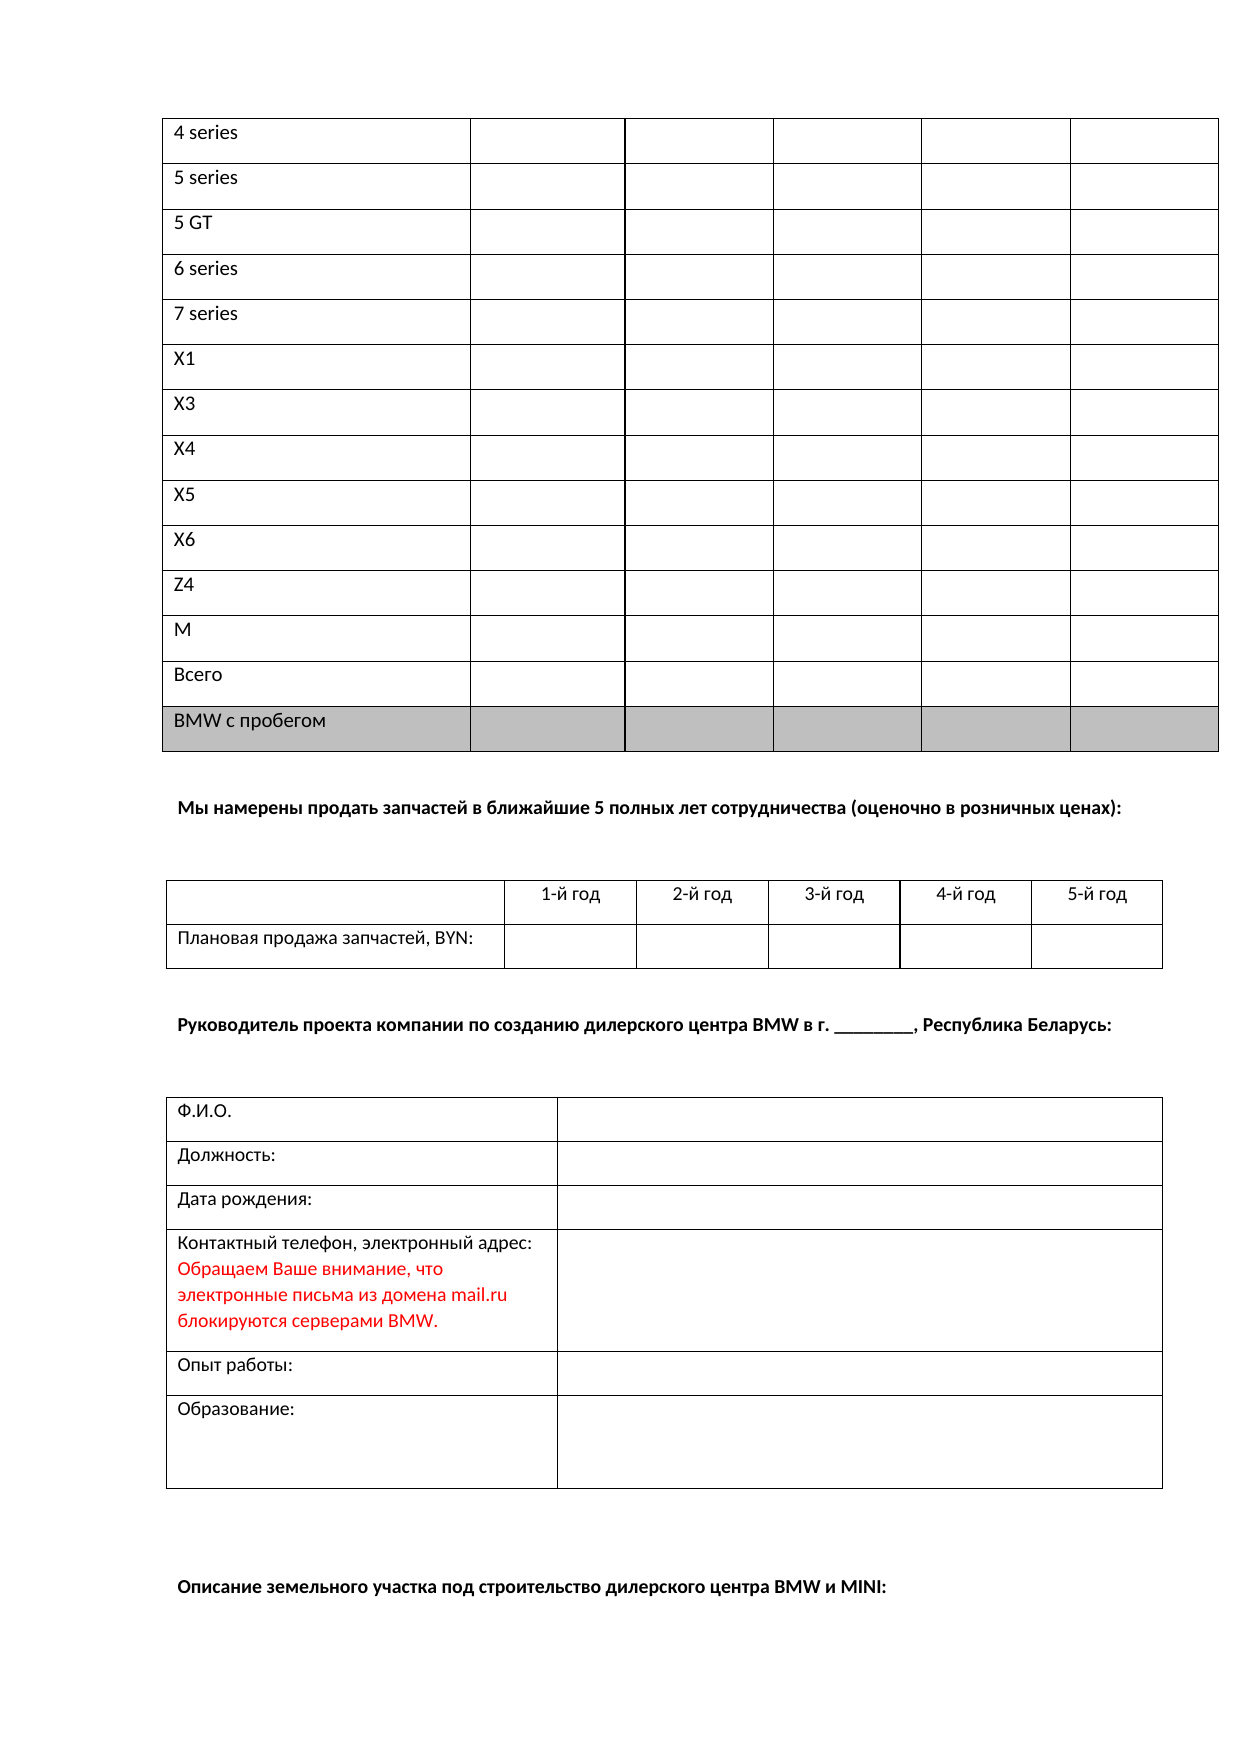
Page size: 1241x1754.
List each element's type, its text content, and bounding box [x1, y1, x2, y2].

table_cell [774, 571, 921, 615]
table_cell [901, 925, 1031, 968]
table_cell [922, 707, 1070, 751]
table_cell [922, 345, 1070, 389]
table_cell [774, 616, 921, 661]
table_cell 7 series [163, 300, 470, 344]
table_cell BMW с пробегом [163, 707, 470, 751]
table_cell X4 [163, 436, 470, 480]
table_cell [1071, 164, 1218, 208]
table_cell [922, 571, 1070, 615]
table_cell [558, 1186, 1162, 1229]
table_cell [774, 707, 921, 751]
table_cell 5 series [163, 164, 470, 208]
table_header Ф.И.О. [167, 1098, 557, 1141]
table_cell [471, 210, 624, 254]
table_cell [471, 481, 624, 525]
table_cell Должность: [167, 1142, 557, 1185]
table_cell [626, 481, 773, 525]
table_cell [922, 526, 1070, 570]
table_cell [774, 436, 921, 480]
table_cell [774, 390, 921, 434]
table_cell [471, 164, 624, 208]
table_header 4-й год [901, 881, 1031, 924]
table_cell [1071, 390, 1218, 434]
table_cell X1 [163, 345, 470, 389]
table_cell X3 [163, 390, 470, 434]
table_cell [471, 390, 624, 434]
table_cell [471, 616, 624, 661]
table_cell [637, 925, 768, 968]
table_cell [922, 481, 1070, 525]
table_cell [774, 255, 921, 299]
table_cell Образование: [167, 1396, 557, 1487]
table_header 1-й год [505, 881, 636, 924]
table_cell [922, 210, 1070, 254]
table_cell Дата рождения: [167, 1186, 557, 1229]
table_cell [922, 164, 1070, 208]
table_cell [774, 526, 921, 570]
table_cell [774, 119, 921, 163]
table_cell X6 [163, 526, 470, 570]
table_cell [1032, 925, 1162, 968]
table_cell Контактный телефон, электронный адрес: Обращаем Ваше внимание, что электронные письма из домена mail.ru блокируются серверами BMW. [167, 1230, 557, 1351]
table_cell [774, 345, 921, 389]
table_cell [1071, 707, 1218, 751]
table_cell [1071, 526, 1218, 570]
table_cell [1071, 662, 1218, 706]
table_cell [471, 526, 624, 570]
table_cell [1071, 255, 1218, 299]
table_cell [626, 616, 773, 661]
table_cell 6 series [163, 255, 470, 299]
table_cell [626, 436, 773, 480]
table_cell [922, 662, 1070, 706]
table_cell [769, 925, 899, 968]
table_cell Всего [163, 662, 470, 706]
table_cell [922, 390, 1070, 434]
table_header 2-й год [637, 881, 768, 924]
table_cell [774, 210, 921, 254]
text Описание земельного участка под строительство дилерского центра BMW и MINI: [177, 1574, 1152, 1598]
table_cell [558, 1230, 1162, 1351]
table_cell M [163, 616, 470, 661]
table_cell [471, 345, 624, 389]
table_cell [1071, 481, 1218, 525]
table_cell [626, 300, 773, 344]
table_cell [1071, 436, 1218, 480]
table_header 5-й год [1032, 881, 1162, 924]
table_cell [471, 571, 624, 615]
table_cell Z4 [163, 571, 470, 615]
table_cell [922, 436, 1070, 480]
table_cell [471, 119, 624, 163]
table_cell [626, 390, 773, 434]
table_cell [774, 662, 921, 706]
table_cell [471, 662, 624, 706]
table_cell [1071, 616, 1218, 661]
table_cell [626, 255, 773, 299]
table_cell [626, 345, 773, 389]
table_cell [1071, 210, 1218, 254]
table_cell [558, 1142, 1162, 1185]
table_cell [626, 164, 773, 208]
table_cell [626, 662, 773, 706]
table_cell [626, 571, 773, 615]
table_header [558, 1098, 1162, 1141]
table_cell [922, 616, 1070, 661]
table_cell [626, 526, 773, 570]
table_cell [774, 300, 921, 344]
table_cell [558, 1396, 1162, 1487]
table_cell [558, 1352, 1162, 1395]
table_cell [1071, 345, 1218, 389]
table_cell 4 series [163, 119, 470, 163]
table_cell [471, 300, 624, 344]
table_cell X5 [163, 481, 470, 525]
table_cell [1071, 300, 1218, 344]
table_cell [774, 481, 921, 525]
table_cell [471, 255, 624, 299]
table_cell [626, 119, 773, 163]
table_cell Опыт работы: [167, 1352, 557, 1395]
table_header 3-й год [769, 881, 899, 924]
table_cell [471, 436, 624, 480]
table_cell Плановая продажа запчастей, BYN: [167, 925, 504, 968]
table_cell [1071, 571, 1218, 615]
table_cell [922, 300, 1070, 344]
table_cell [774, 164, 921, 208]
table_cell [922, 255, 1070, 299]
table_cell [626, 707, 773, 751]
table_cell [1071, 119, 1218, 163]
text Мы намерены продать запчастей в ближайшие 5 полных лет сотрудничества (оценочно в розничных ценах): [177, 795, 1152, 819]
table_cell [922, 119, 1070, 163]
table_cell 5 GT [163, 210, 470, 254]
table_header [167, 881, 504, 924]
table_cell [626, 210, 773, 254]
table_cell [471, 707, 624, 751]
text Руководитель проекта компании по созданию дилерского центра BMW в г. ________, Республика Беларусь: [177, 1012, 1152, 1036]
table_cell [505, 925, 636, 968]
